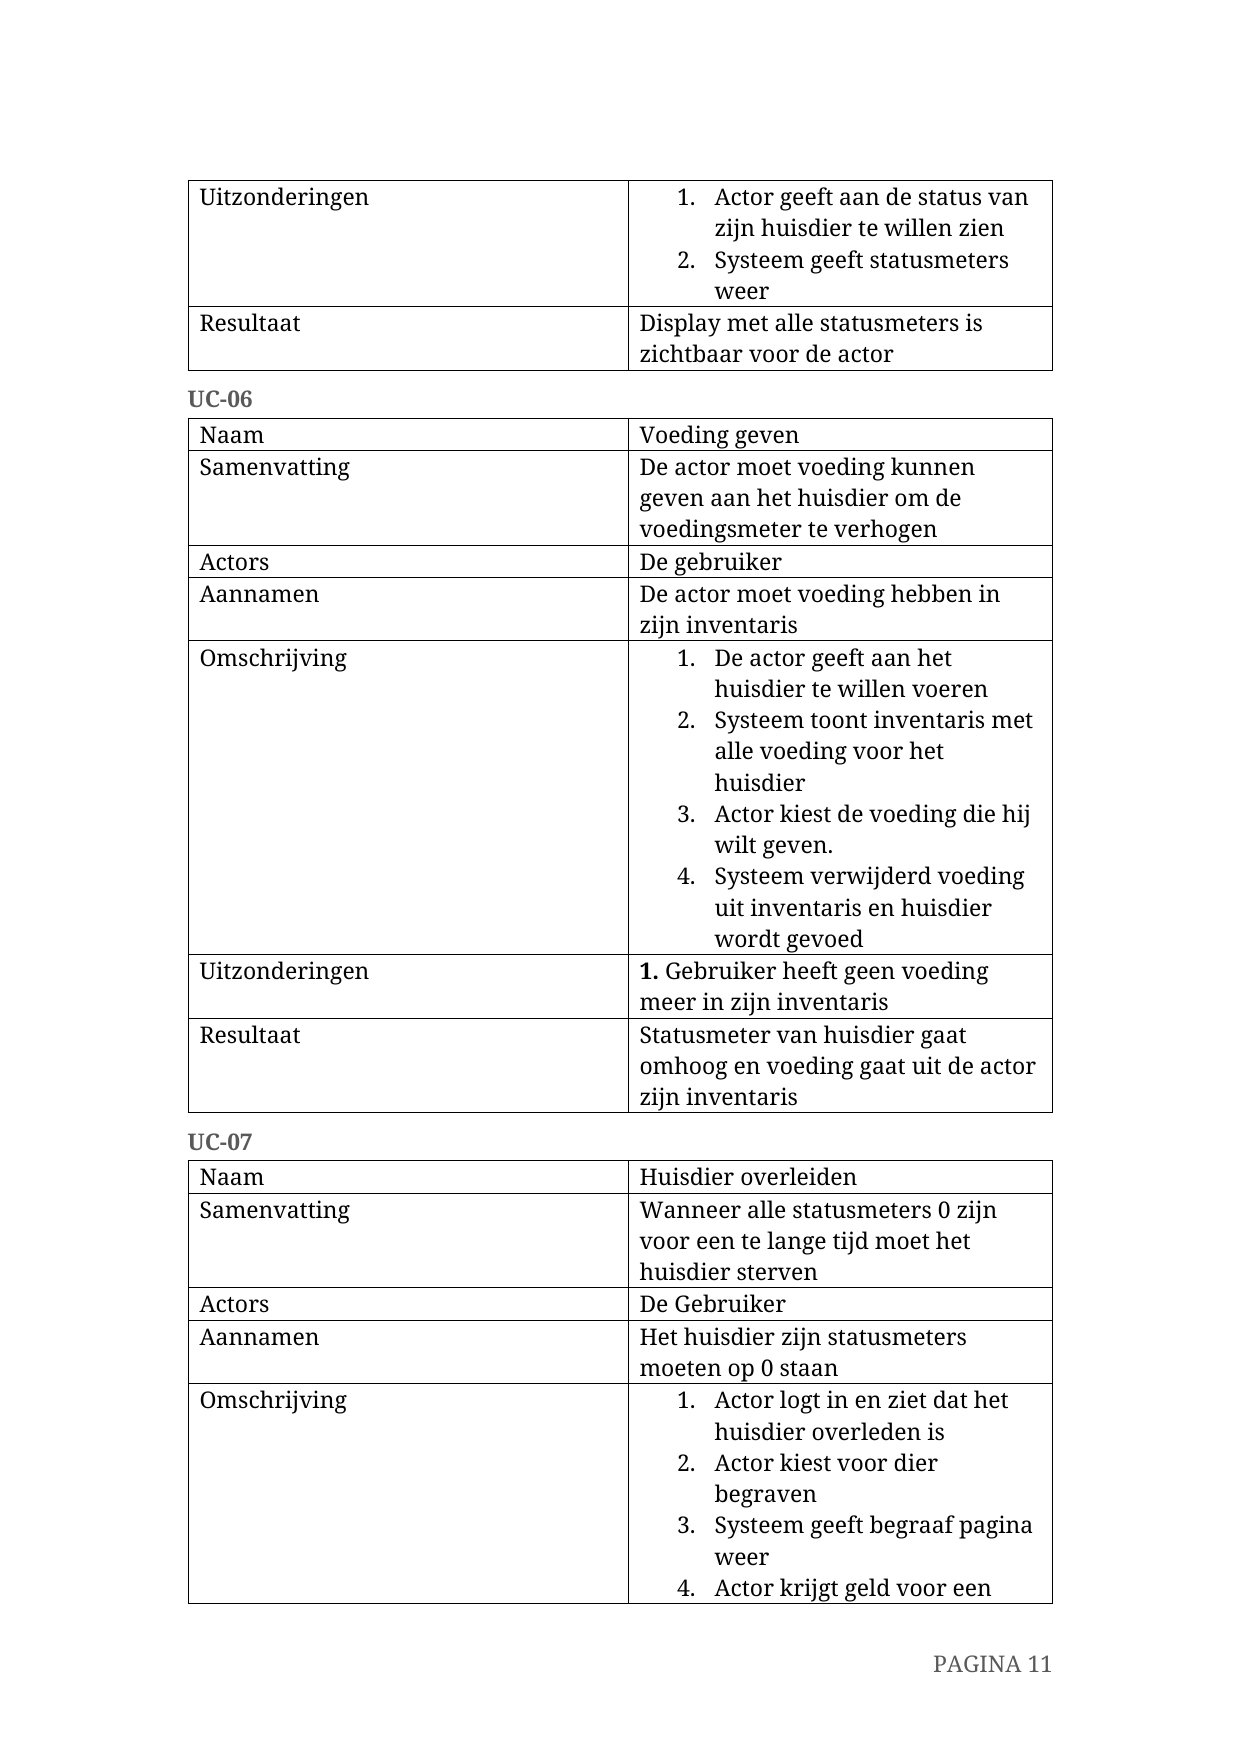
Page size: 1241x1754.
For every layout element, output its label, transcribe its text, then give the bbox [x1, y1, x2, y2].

table_cell Wanneer alle statusmeters 0 zijn voor een te lange tijd moet het huisdier sterven [629, 1194, 1052, 1287]
table_header Naam [189, 419, 628, 450]
table_cell Samenvatting [189, 451, 628, 544]
table_header Voeding geven [629, 419, 1052, 450]
table_header Huisdier overleiden [629, 1161, 1052, 1192]
table_cell Actors [189, 546, 628, 577]
table_cell 1. Gebruiker heeft geen voeding meer in zijn inventaris [629, 955, 1052, 1017]
table_cell Resultaat [189, 1019, 628, 1112]
table_cell Resultaat [189, 307, 628, 369]
table_cell Uitzonderingen [189, 955, 628, 1017]
table_cell Omschrijving [189, 641, 628, 954]
table_cell De Gebruiker [629, 1288, 1052, 1319]
table_cell Samenvatting [189, 1194, 628, 1287]
table_cell Display met alle statusmeters is zichtbaar voor de actor [629, 307, 1052, 369]
table_cell Actors [189, 1288, 628, 1319]
table_cell Uitzonderingen [189, 181, 628, 306]
table_cell De actor geeft aan het huisdier te willen voeren Systeem toont inventaris met alle voeding voor het huisdier Actor kiest de voeding die hij wilt geven. Systeem verwijderd voeding uit inventaris en huisdier wordt gevoed [629, 641, 1052, 954]
text UC-07 [187, 1126, 1053, 1157]
table_cell Statusmeter van huisdier gaat omhoog en voeding gaat uit de actor zijn inventaris [629, 1019, 1052, 1112]
table_header Naam [189, 1161, 628, 1192]
table_cell Actor geeft aan de status van zijn huisdier te willen zien Systeem geeft statusmeters weer [629, 181, 1052, 306]
table_cell Aannamen [189, 1321, 628, 1383]
table_cell Omschrijving [189, 1384, 628, 1603]
table_cell Het huisdier zijn statusmeters moeten op 0 staan [629, 1321, 1052, 1383]
table_cell De actor moet voeding hebben in zijn inventaris [629, 578, 1052, 640]
text UC-06 [187, 383, 1053, 414]
table_cell Aannamen [189, 578, 628, 640]
table_cell De actor moet voeding kunnen geven aan het huisdier om de voedingsmeter te verhogen [629, 451, 1052, 544]
table_cell De gebruiker [629, 546, 1052, 577]
